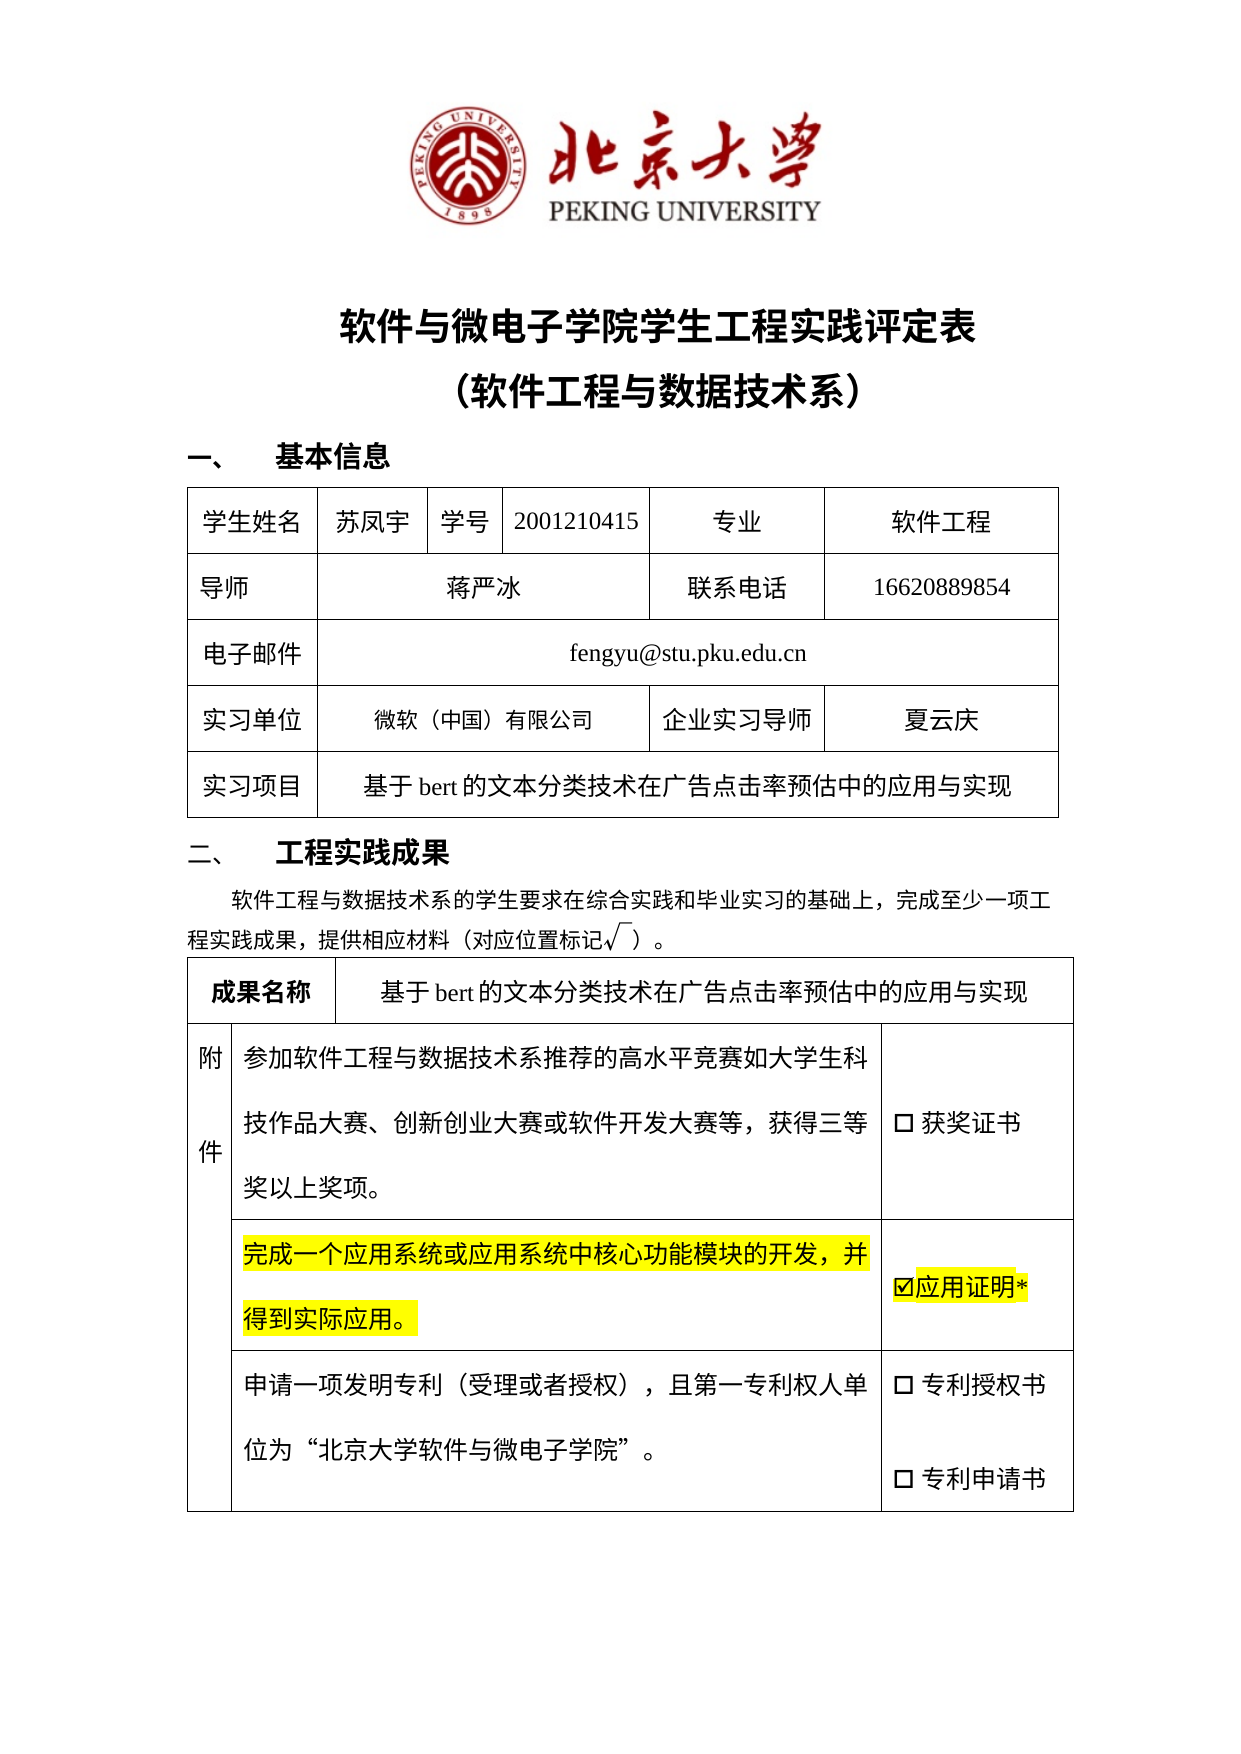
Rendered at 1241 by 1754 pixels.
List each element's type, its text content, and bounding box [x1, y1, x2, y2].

table_header 学号 [428, 488, 502, 553]
list 工程实践成果 [187, 818, 1053, 883]
table_cell 参加软件工程与数据技术系推荐的高水平竞赛如大学生科技作品大赛、创新创业大赛或软件开发大赛等，获得三等奖以上奖项。 [232, 1024, 881, 1219]
text 软件工程与数据技术系的学生要求在综合实践和毕业实习的基础上，完成至少一项工程实践成果，提供相应材料（对应位置标记√）。 [187, 883, 1053, 957]
table_cell fengyu@stu.pku.edu.cn [318, 620, 1058, 685]
table_cell 实习单位 [188, 686, 317, 751]
table_cell 申请一项发明专利（受理或者授权），且第一专利权人单位为“北京大学软件与微电子学院”。 [232, 1351, 881, 1511]
table_cell 专利授权书 专利申请书 [882, 1351, 1073, 1511]
table_cell 完成一个应用系统或应用系统中核心功能模块的开发，并得到实际应用。 [232, 1220, 881, 1350]
text 软件与微电子学院学生工程实践评定表 [187, 292, 1053, 357]
table_header 成果名称 [188, 958, 335, 1023]
table_header 学生姓名 [188, 488, 317, 553]
table_cell 企业实习导师 [650, 686, 824, 751]
table_header 专业 [650, 488, 824, 553]
table_cell 附 件 [188, 1024, 231, 1511]
text （软件工程与数据技术系） [187, 357, 1053, 422]
table_cell 电子邮件 [188, 620, 317, 685]
table_cell 导师 [188, 554, 317, 619]
table_header 软件工程 [825, 488, 1058, 553]
table_cell 16620889854 [825, 554, 1058, 619]
list 基本信息 [187, 422, 1053, 487]
table_cell 基于bert的文本分类技术在广告点击率预估中的应用与实现 [318, 752, 1058, 817]
table_cell 夏云庆 [825, 686, 1058, 751]
table_header 苏凤宇 [318, 488, 427, 553]
table_cell 应用证明* [882, 1220, 1073, 1350]
table_cell 实习项目 [188, 752, 317, 817]
picture [388, 64, 852, 263]
table_cell 获奖证书 [882, 1024, 1073, 1219]
table_header 基于bert的文本分类技术在广告点击率预估中的应用与实现 [336, 958, 1073, 1023]
table_cell 蒋严冰 [318, 554, 649, 619]
table_header 2001210415 [503, 488, 649, 553]
table_cell 微软（中国）有限公司 [318, 686, 649, 751]
table_cell 联系电话 [650, 554, 824, 619]
